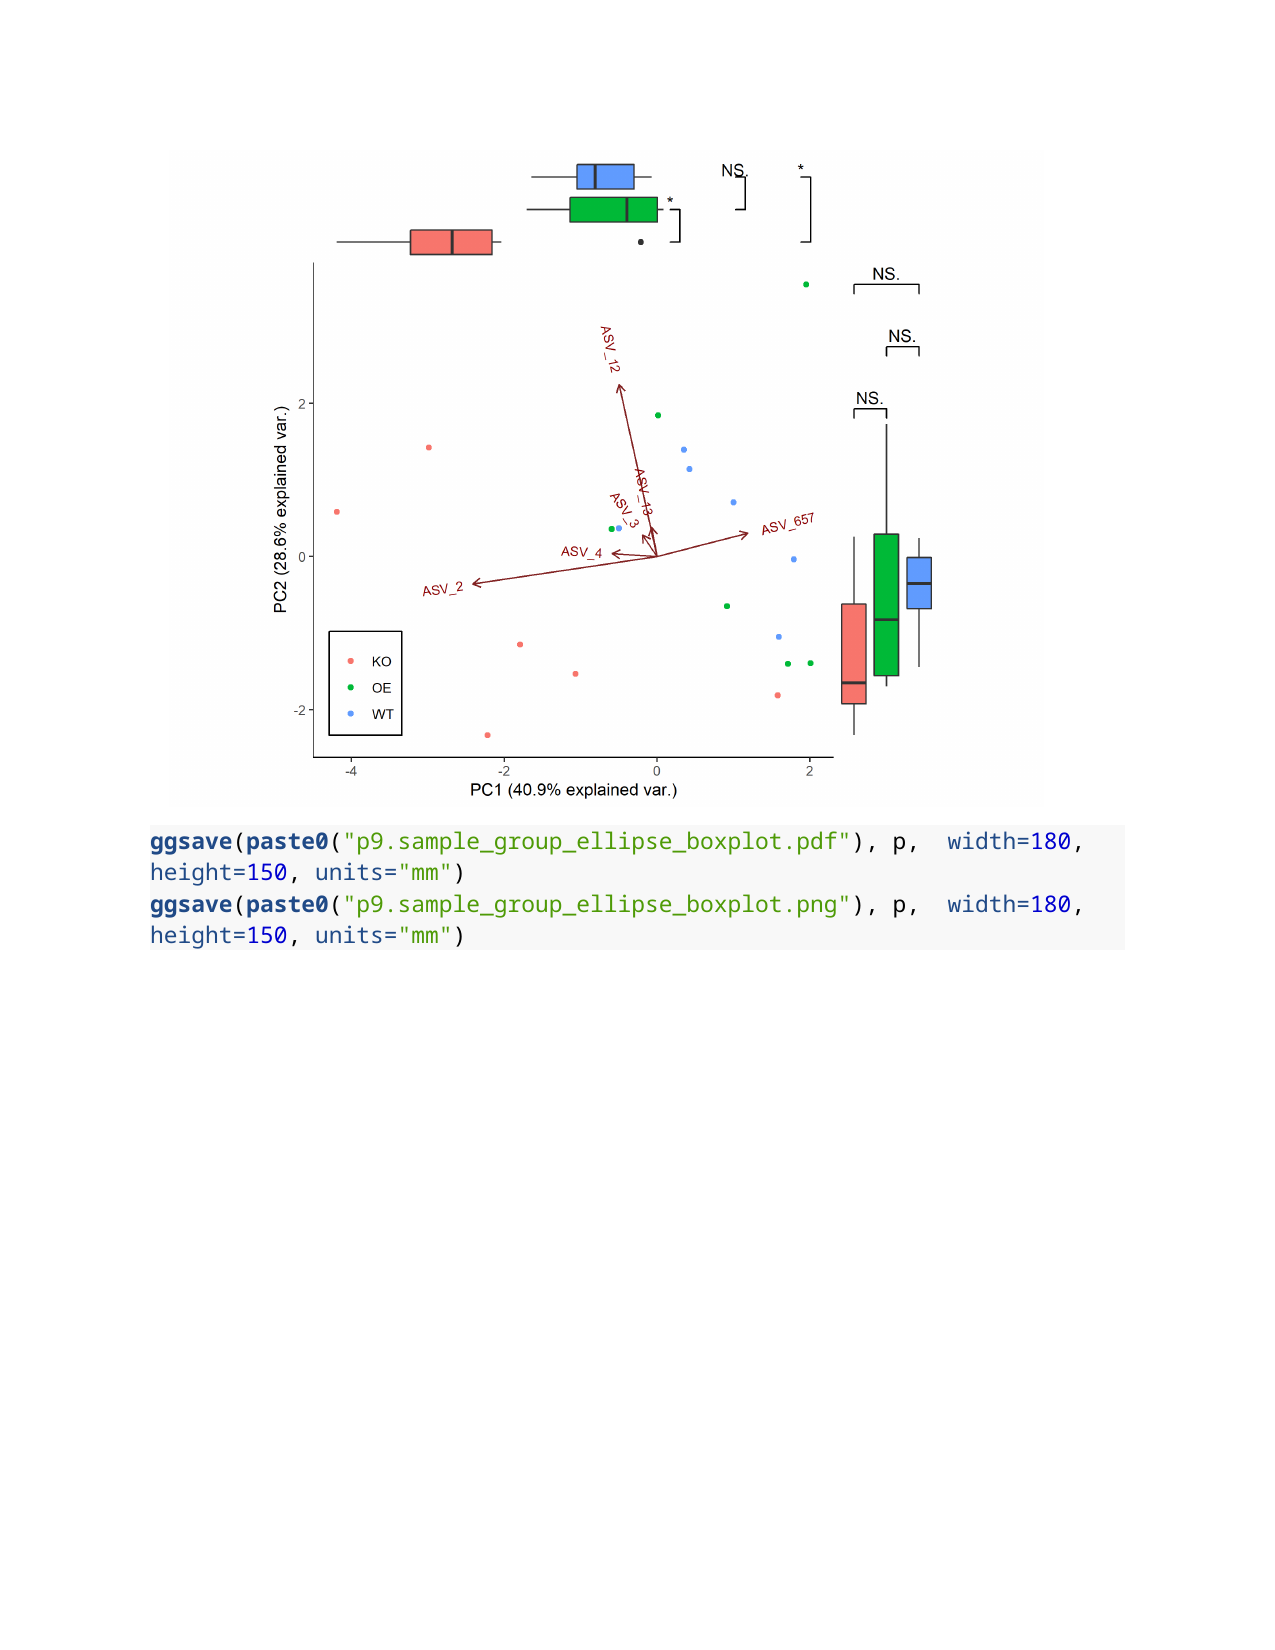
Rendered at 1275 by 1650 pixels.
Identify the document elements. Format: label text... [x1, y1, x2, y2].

picture [168, 150, 1044, 807]
text ggsave(paste0("p9.sample_group_ellipse_boxplot.pdf"), p, width=180, height=150, units="mm") ggsave(paste0("p9.sample_group_ellipse_boxplot.png"), p, width=180, height=150, units="mm") [150, 825, 1125, 950]
